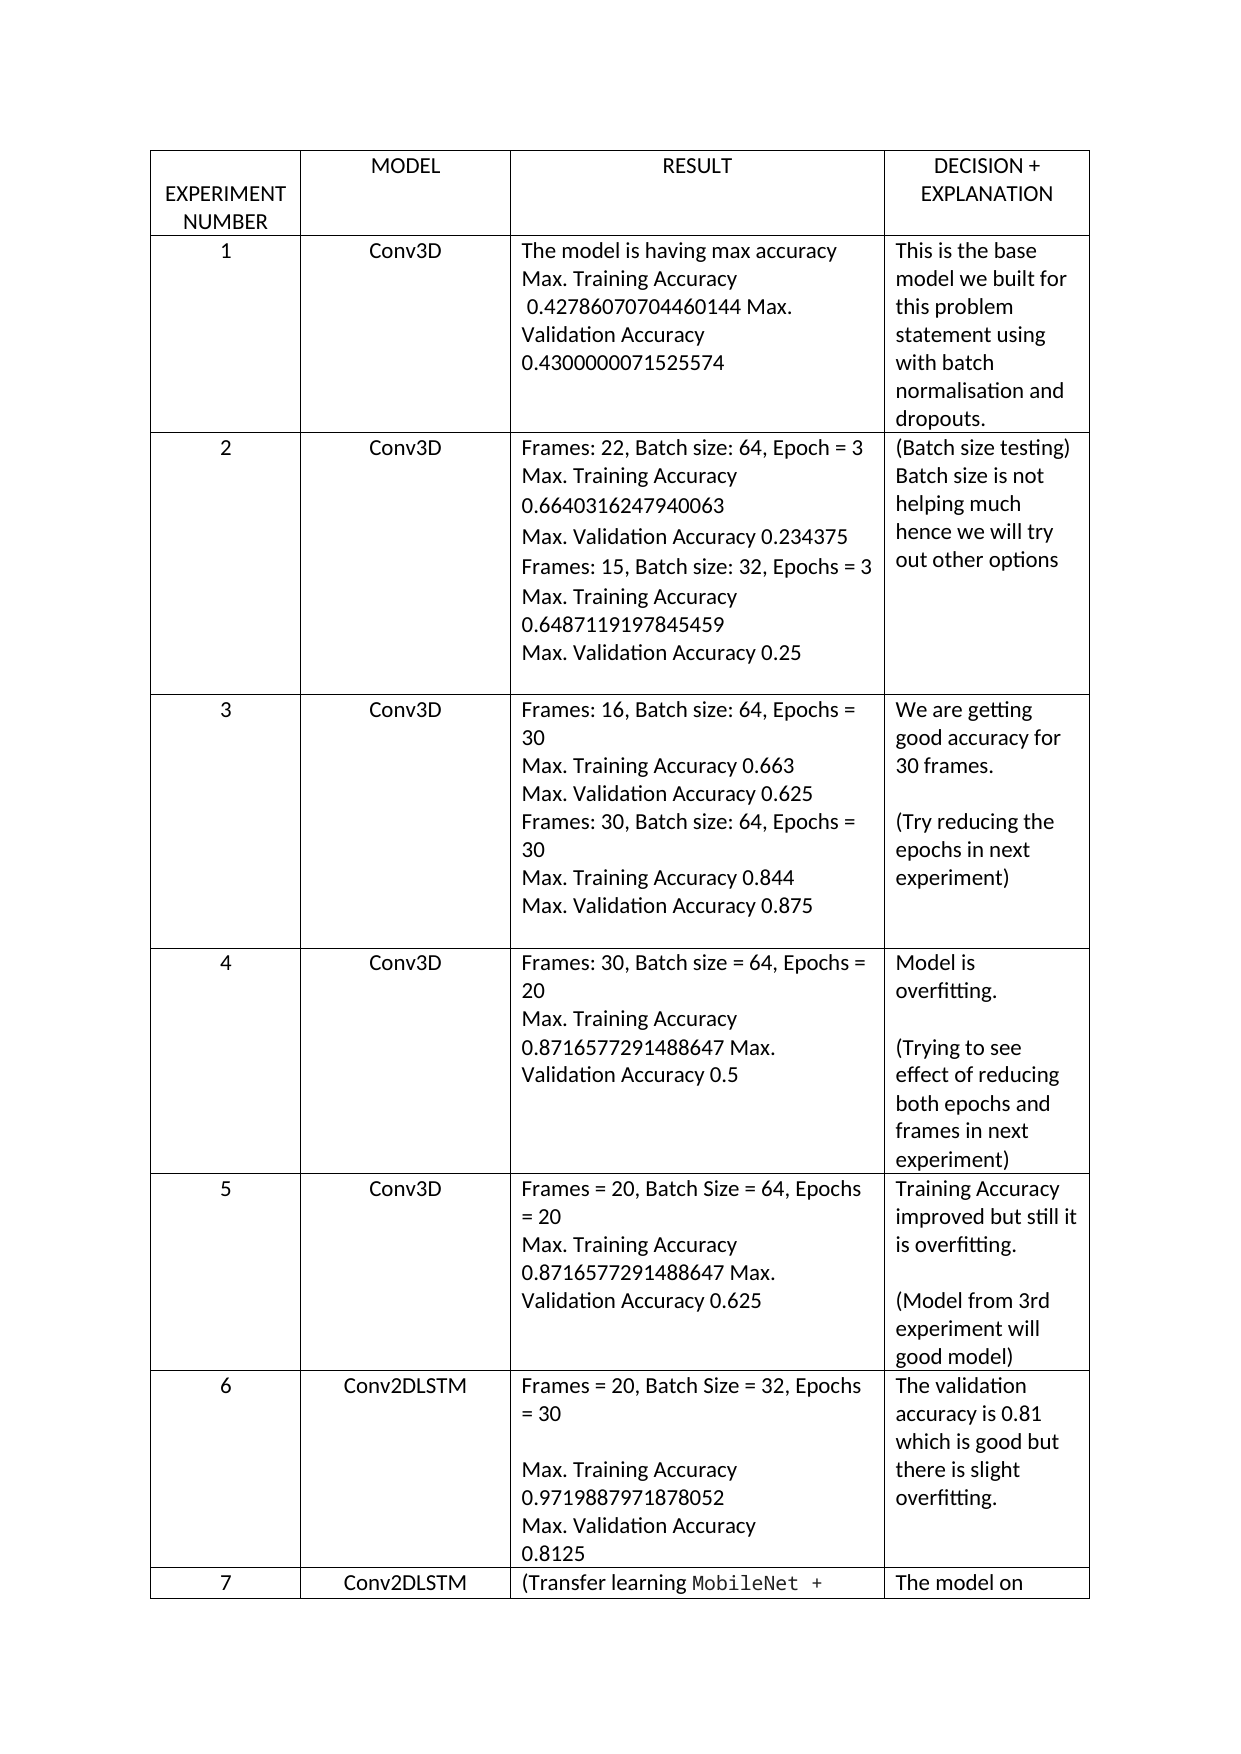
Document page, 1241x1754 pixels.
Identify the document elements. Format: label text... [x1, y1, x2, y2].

table_cell Training Accuracy improved but still it is overfitting. (Model from 3rd experiment will good model) [885, 1174, 1089, 1370]
table_cell 5 [151, 1174, 300, 1370]
table_cell 1 [151, 236, 300, 432]
table_cell Conv3D [301, 949, 510, 1173]
table_cell Frames = 20, Batch Size = 64, Epochs = 20 Max. Training Accuracy 0.8716577291488647 Max. Validation Accuracy 0.625 [511, 1174, 884, 1370]
table_header DECISION + EXPLANATION [885, 151, 1089, 235]
table_cell 7 [151, 1568, 300, 1598]
table_cell Conv2DLSTM [301, 1371, 510, 1567]
table_cell Frames = 20, Batch Size = 32, Epochs = 30 Max. Training Accuracy 0.9719887971878052 Max. Validation Accuracy 0.8125 [511, 1371, 884, 1567]
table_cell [511, 1568, 884, 1598]
table_cell (Batch size testing) Batch size is not helping much hence we will try out other options [885, 433, 1089, 694]
table_cell Frames: 30, Batch size = 64, Epochs = 20 Max. Training Accuracy 0.8716577291488647 Max. Validation Accuracy 0.5 [511, 949, 884, 1173]
table_cell 3 [151, 695, 300, 947]
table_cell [885, 1568, 1089, 1598]
table_cell The model is having max accuracy Max. Training Accuracy 0.42786070704460144 Max. Validation Accuracy 0.4300000071525574 [511, 236, 884, 432]
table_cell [301, 1568, 510, 1598]
table_cell Frames: 22, Batch size: 64, Epoch = 3 Max. Training Accuracy 0.6640316247940063 Max. Validation Accuracy 0.234375 Frames: 15, Batch size: 32, Epochs = 3 Max. Training Accuracy 0.6487119197845459 Max. Validation Accuracy 0.25 [511, 433, 884, 694]
table_cell This is the base model we built for this problem statement using with batch normalisation and dropouts. [885, 236, 1089, 432]
table_cell Conv3D [301, 236, 510, 432]
table_cell Conv3D [301, 695, 510, 947]
table_cell Conv3D [301, 1174, 510, 1370]
table_cell Model is overfitting. (Trying to see effect of reducing both epochs and frames in next experiment) [885, 949, 1089, 1173]
table_cell Frames: 16, Batch size: 64, Epochs = 30 Max. Training Accuracy 0.663 Max. Validation Accuracy 0.625 Frames: 30, Batch size: 64, Epochs = 30 Max. Training Accuracy 0.844 Max. Validation Accuracy 0.875 [511, 695, 884, 947]
table_header MODEL [301, 151, 510, 235]
table_cell Conv3D [301, 433, 510, 694]
table_cell 2 [151, 433, 300, 694]
table_cell We are getting good accuracy for 30 frames. (Try reducing the epochs in next experiment) [885, 695, 1089, 947]
table_cell The validation accuracy is 0.81 which is good but there is slight overfitting. [885, 1371, 1089, 1567]
table_header RESULT [511, 151, 884, 235]
table_header EXPERIMENT NUMBER [151, 151, 300, 235]
table_cell 4 [151, 949, 300, 1173]
table_cell 6 [151, 1371, 300, 1567]
